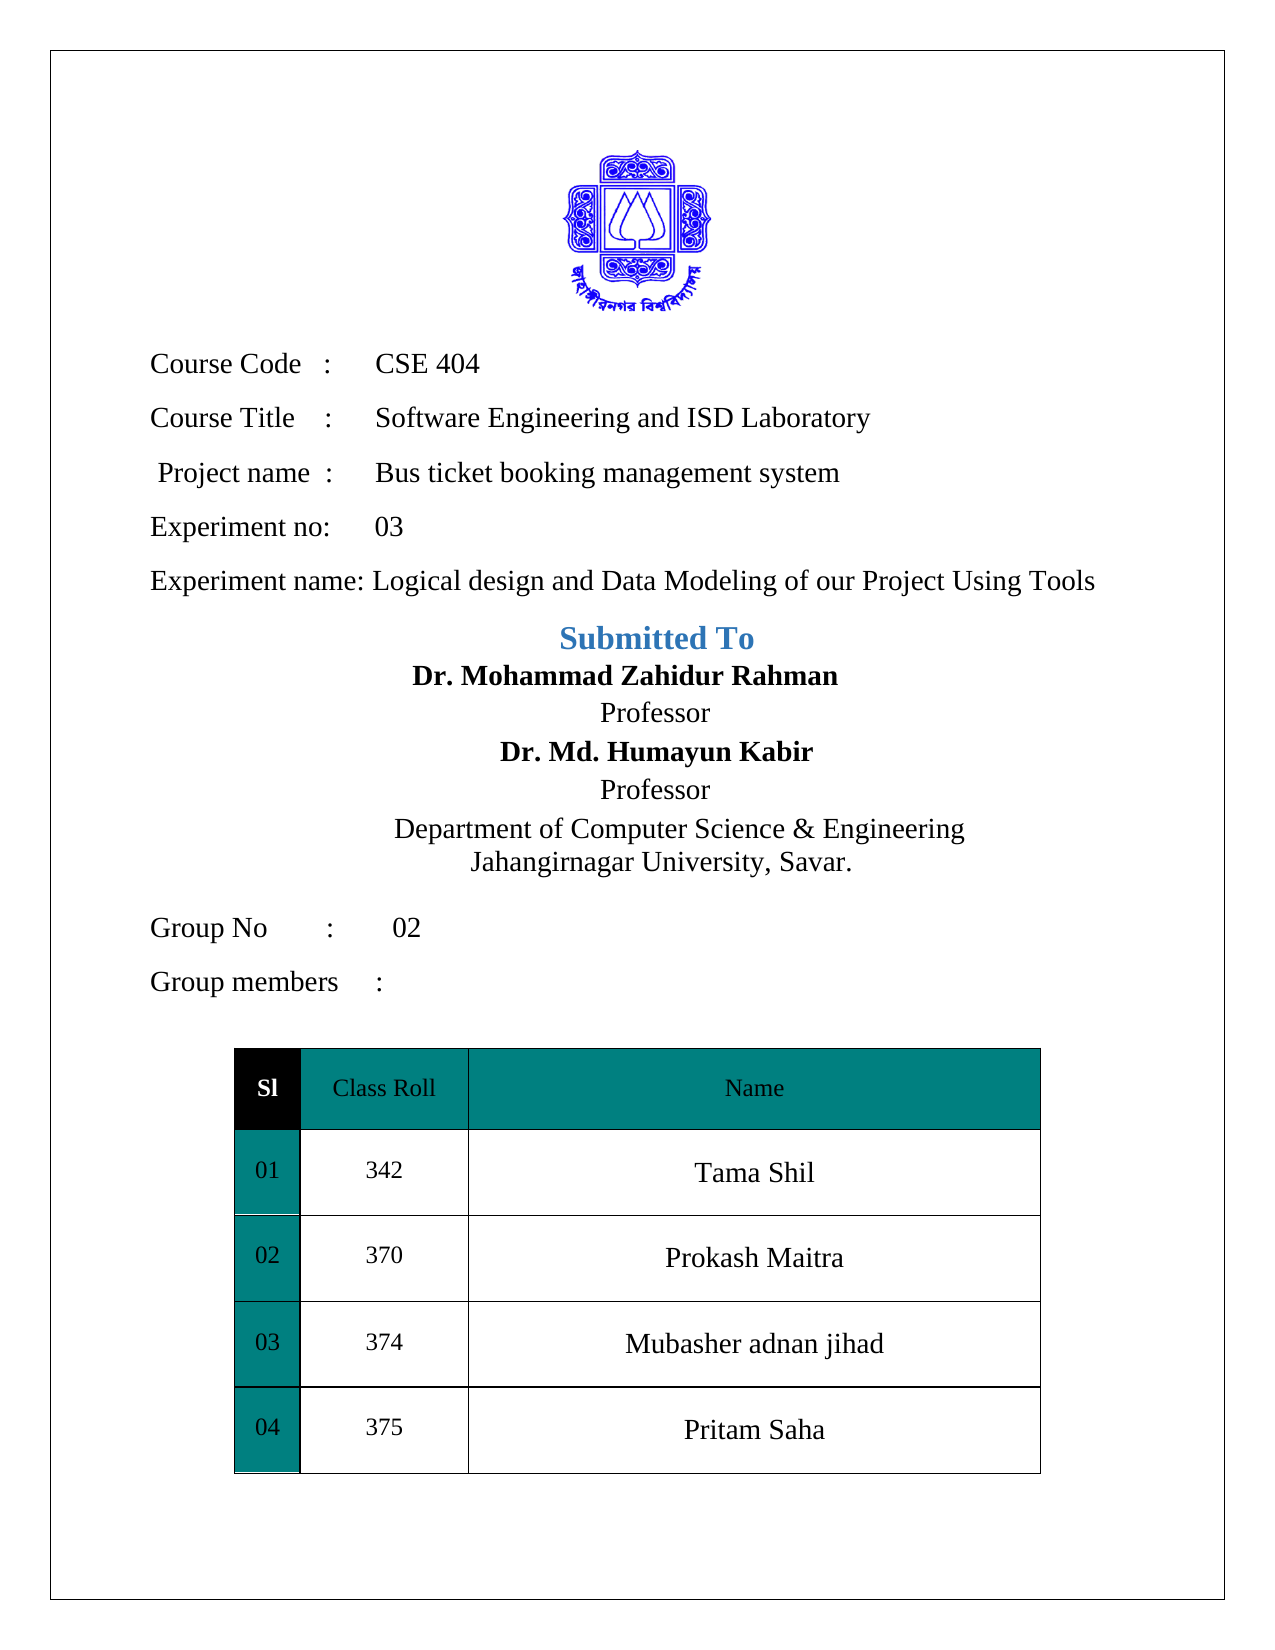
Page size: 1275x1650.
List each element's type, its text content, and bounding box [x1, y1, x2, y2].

text Group No : 02 [150, 910, 1125, 943]
table_header Name [469, 1049, 1040, 1129]
table_cell 04 [235, 1388, 299, 1472]
table_cell 02 [235, 1216, 299, 1301]
table_cell 03 [235, 1302, 299, 1386]
table_cell Prokash Maitra [469, 1216, 1040, 1301]
table_cell Tama Shil [469, 1130, 1040, 1214]
text Course Code : CSE 404 [150, 346, 1125, 379]
text Experiment name: Logical design and Data Modeling of our Project Using Tools [150, 563, 1125, 597]
text Dr. Md. Humayun Kabir [151, 734, 1127, 768]
text Experiment no: 03 [150, 509, 1125, 543]
text Dr. Mohammad Zahidur Rahman [376, 658, 1127, 691]
table_cell 374 [301, 1302, 468, 1386]
text Project name : Bus ticket booking management system [150, 455, 1125, 488]
picture [561, 150, 711, 310]
table_header Sl [235, 1049, 299, 1129]
table_cell Pritam Saha [469, 1388, 1040, 1472]
table_cell Mubasher adnan jihad [469, 1302, 1040, 1386]
text Professor [581, 696, 1127, 729]
text Group members : [150, 964, 1125, 998]
text Submitted To [151, 618, 1127, 656]
text Professor [581, 772, 1127, 806]
text Course Title : Software Engineering and ISD Laboratory [150, 400, 1125, 434]
text Department of Computer Science & Engineering Jahangirnagar University, Savar. [281, 811, 1041, 878]
table_cell 01 [235, 1130, 299, 1214]
table_header Class Roll [301, 1049, 468, 1129]
table_cell 342 [301, 1130, 468, 1214]
table_cell 375 [301, 1388, 468, 1472]
table_cell 370 [301, 1216, 468, 1301]
